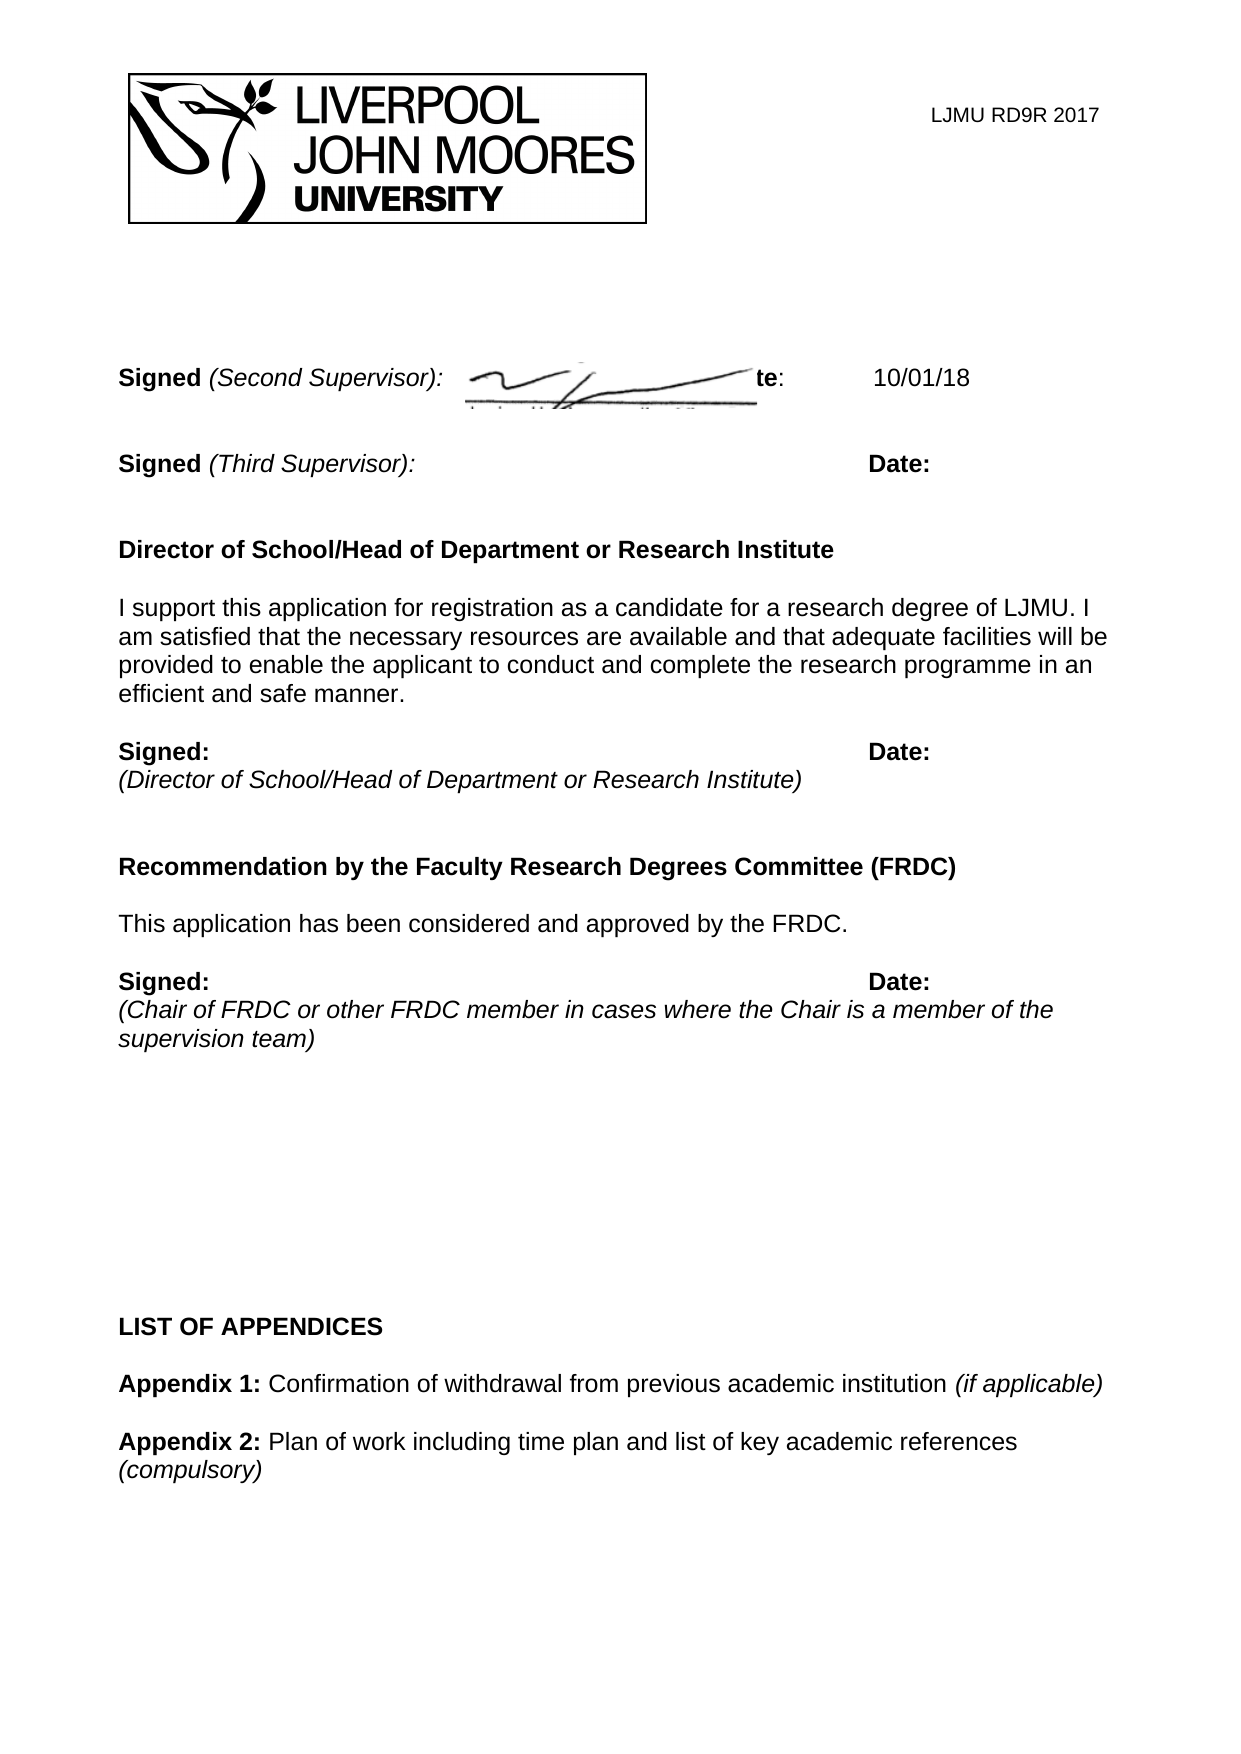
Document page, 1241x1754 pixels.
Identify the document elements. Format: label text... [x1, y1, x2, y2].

text Recommendation by the Faculty Research Degrees Committee (FRDC) [118, 852, 1122, 880]
picture [128, 73, 647, 224]
text (Chair of FRDC or other FRDC member in cases where the Chair is a member of the supervision team) [118, 995, 1122, 1053]
text LIST OF APPENDICES [118, 1312, 1122, 1340]
text Director of School/Head of Department or Research Institute [118, 535, 1122, 564]
text Signed: Date: [118, 967, 1122, 995]
text Signed (Third Supervisor): Date: [118, 449, 1122, 478]
text This application has been considered and approved by the FRDC. [118, 909, 1122, 938]
text Signed (Second Supervisor): Date: 10/01/18 [758, 363, 1122, 392]
text Appendix 2: Plan of work including time plan and list of key academic references (compulsory) [118, 1427, 1122, 1484]
text I support this application for registration as a candidate for a research degree of LJMU. I am satisfied that the necessary resources are available and that adequate facilities will be provided to enable the applicant to conduct and complete the research programme in an efficient and safe manner. [118, 593, 1122, 708]
text Signed: Date: [118, 737, 1122, 765]
text Signed (Second Supervisor): Date: 10/01/18 [118, 363, 465, 392]
picture [465, 362, 758, 409]
text Appendix 1: Confirmation of withdrawal from previous academic institution (if applicable) [118, 1369, 1122, 1398]
text (Director of School/Head of Department or Research Institute) [118, 765, 1122, 794]
